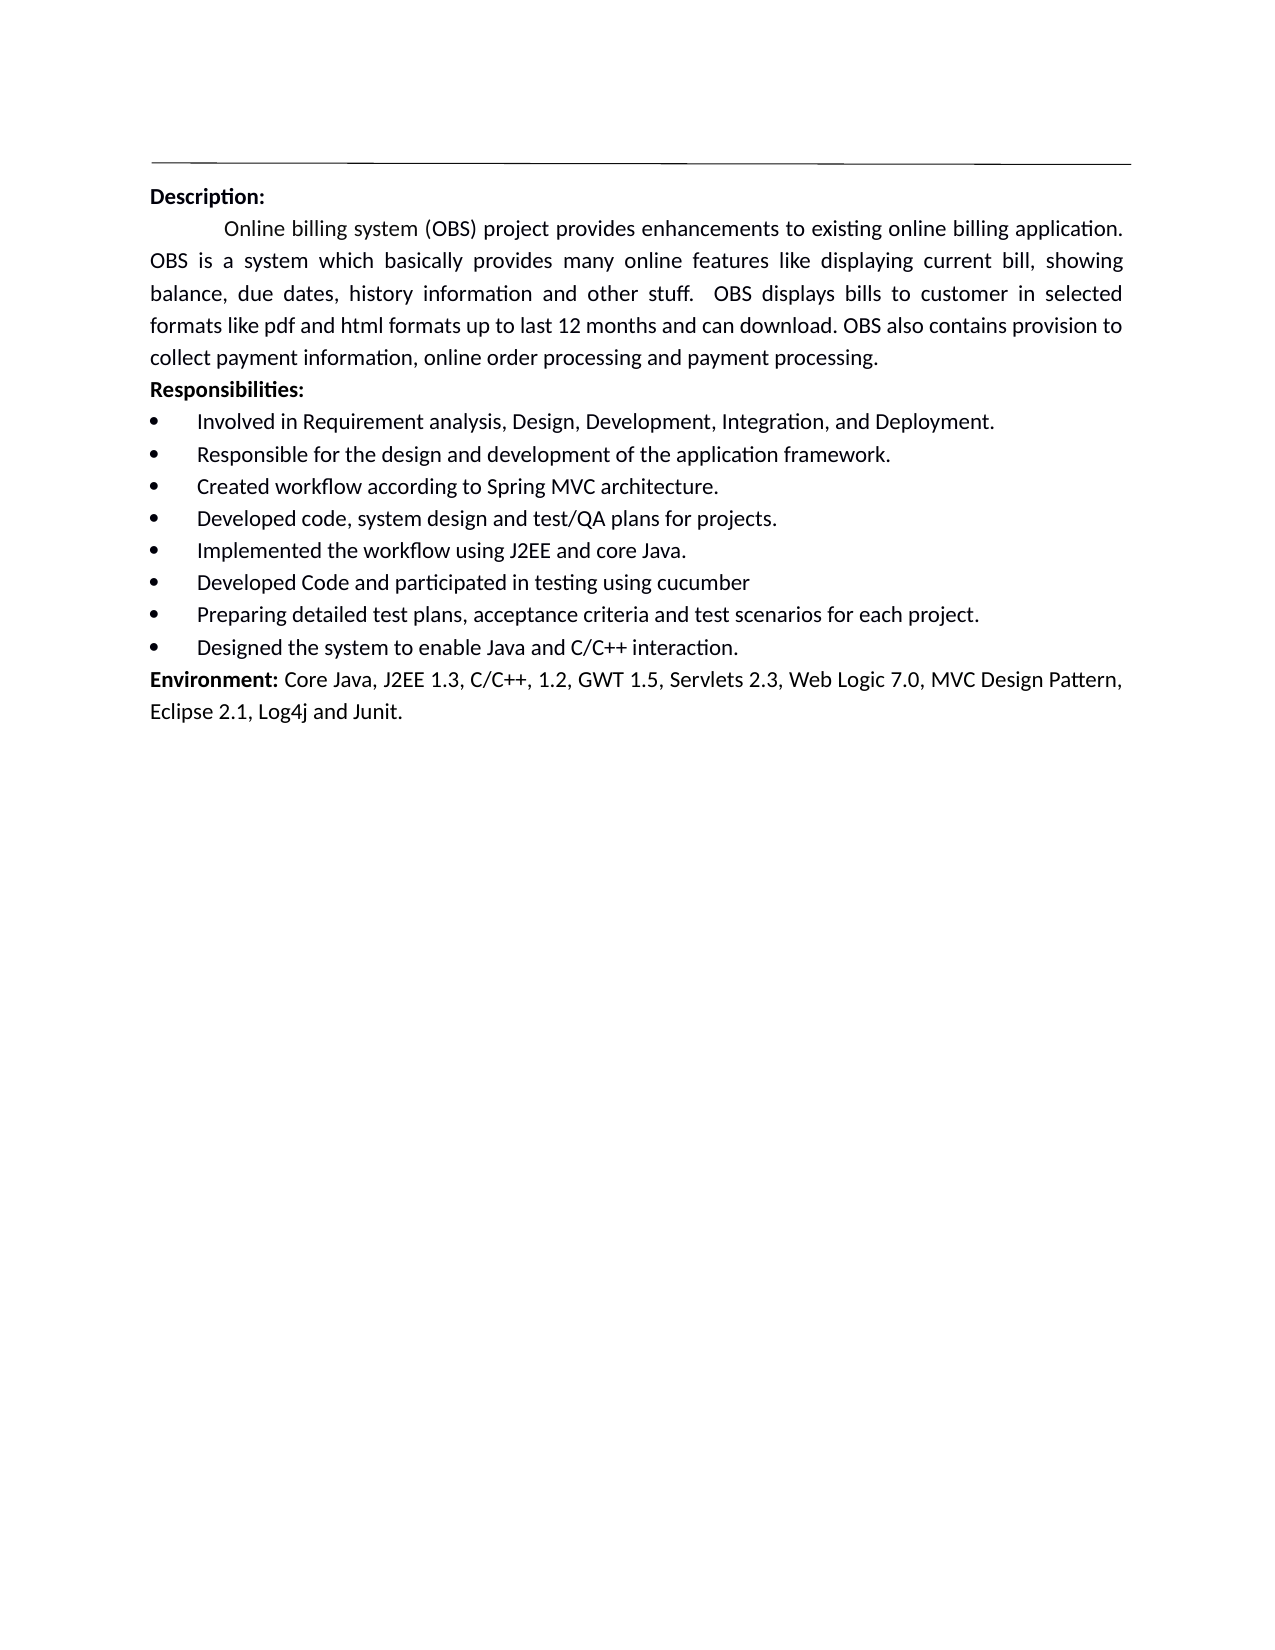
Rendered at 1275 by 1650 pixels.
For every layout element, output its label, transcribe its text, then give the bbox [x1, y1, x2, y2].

list Developed Code and participated in testing using cucumber [150, 568, 1125, 596]
list Created workflow according to Spring MVC architecture. [150, 472, 1125, 500]
list Developed code, system design and test/QA plans for projects. [150, 504, 1125, 532]
list Implemented the workflow using J2EE and core Java. [150, 536, 1125, 564]
list Designed the system to enable Java and C/C++ interaction. [150, 633, 1125, 661]
list Preparing detailed test plans, acceptance criteria and test scenarios for each project. [150, 601, 1125, 629]
list Involved in Requirement analysis, Design, Development, Integration, and Deployment. [150, 407, 1125, 436]
text Responsibilities: [150, 375, 1125, 403]
text Online billing system (OBS) project provides enhancements to existing online billing application. OBS is a system which basically provides many online features like displaying current bill, showing balance, due dates, history information and other stuff. OBS displays bills to customer in selected formats like pdf and html formats up to last 12 months and can download. OBS also contains provision to collect payment information, online order processing and payment processing. [150, 214, 1125, 371]
text Environment: Core Java, J2EE 1.3, C/C++, 1.2, GWT 1.5, Servlets 2.3, Web Logic 7.0, MVC Design Pattern, Eclipse 2.1, Log4j and Junit. [150, 665, 1125, 725]
list Responsible for the design and development of the application framework. [150, 440, 1125, 468]
text Description: [150, 182, 1125, 210]
